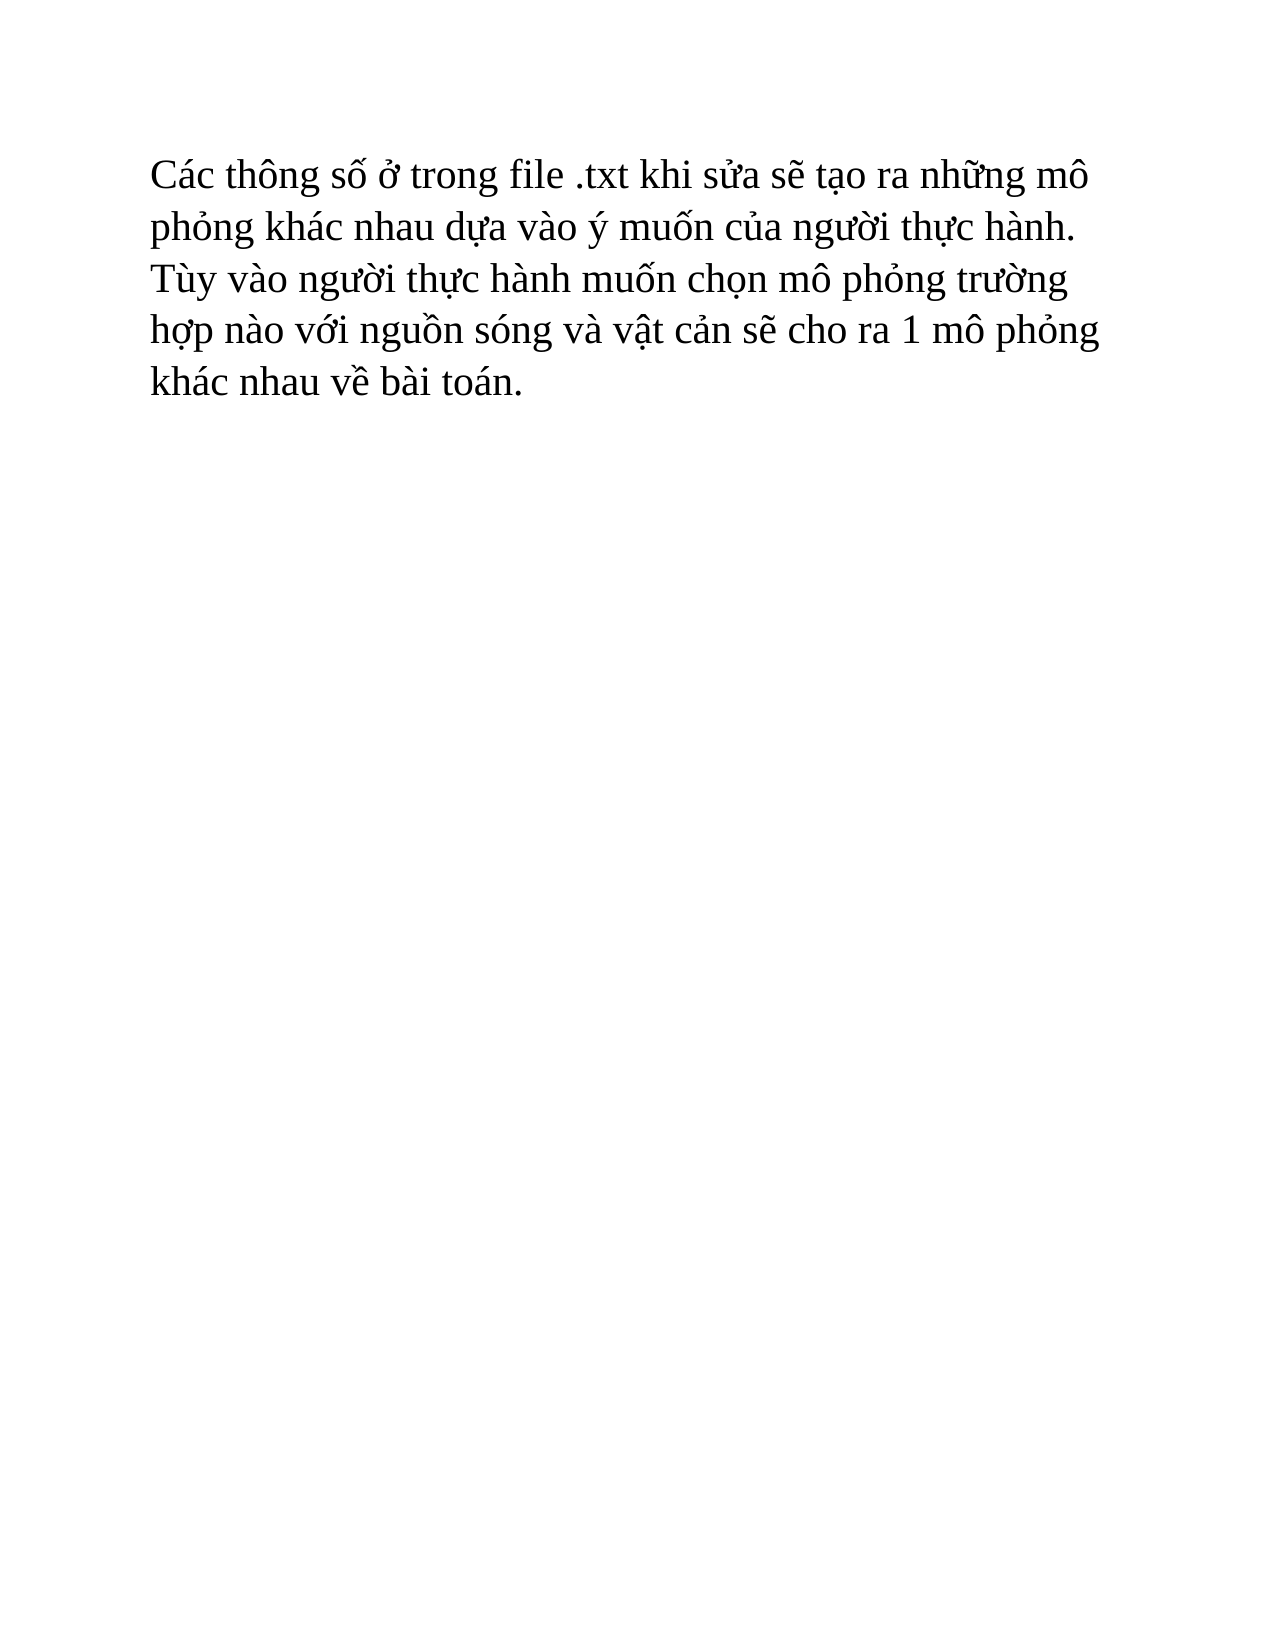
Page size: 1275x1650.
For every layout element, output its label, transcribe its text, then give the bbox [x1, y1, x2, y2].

text Các thông số ở trong file .txt khi sửa sẽ tạo ra những mô phỏng khác nhau dựa vào ý muốn của người thực hành. Tùy vào người thực hành muốn chọn mô phỏng trường hợp nào với nguồn sóng và vật cản sẽ cho ra 1 mô phỏng khác nhau về bài toán. [150, 150, 1125, 404]
